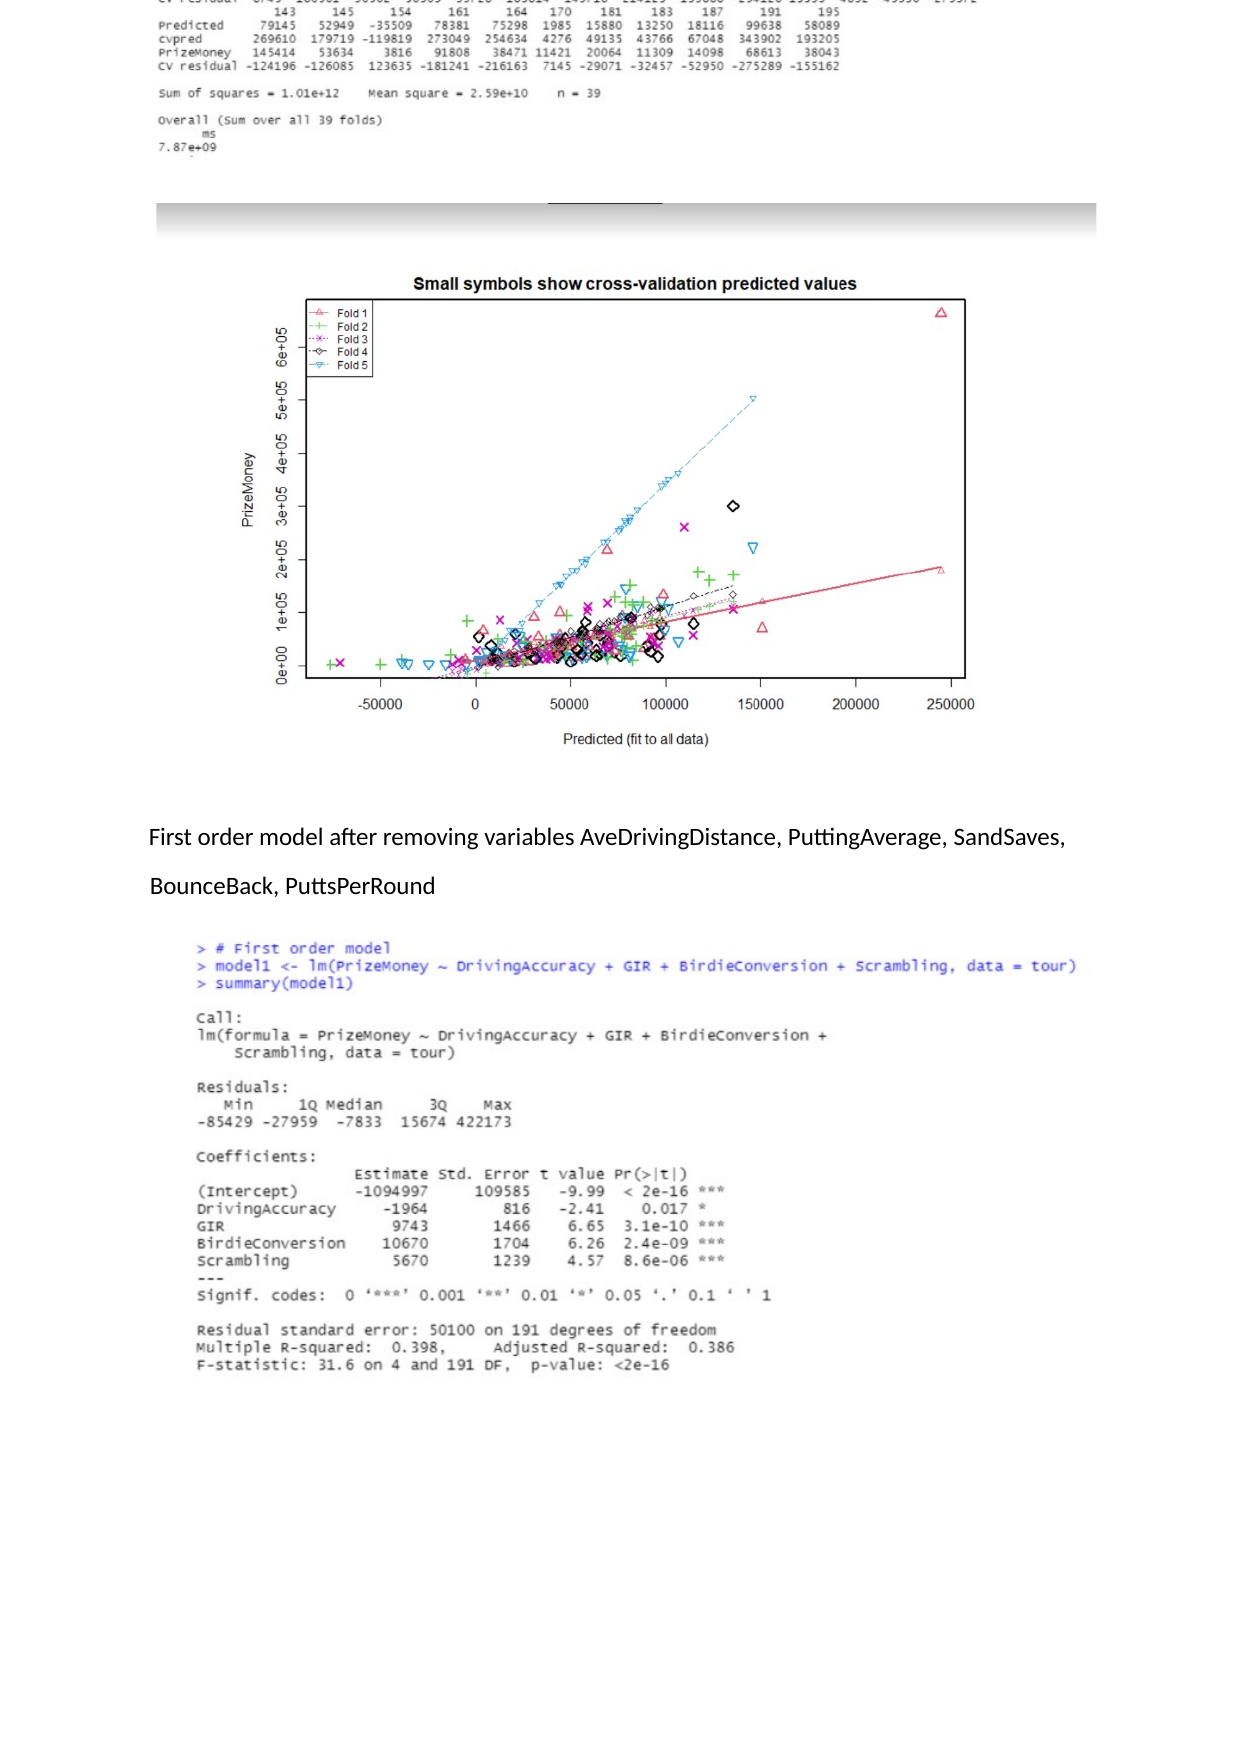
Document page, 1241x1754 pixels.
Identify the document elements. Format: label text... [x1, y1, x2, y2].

picture [156, 919, 1097, 1386]
picture [156, 203, 1097, 759]
picture [149, 0, 1091, 169]
text First order model after removing variables AveDrivingDistance, PuttingAverage, SandSaves, BounceBack, PuttsPerRound [148, 821, 1090, 901]
